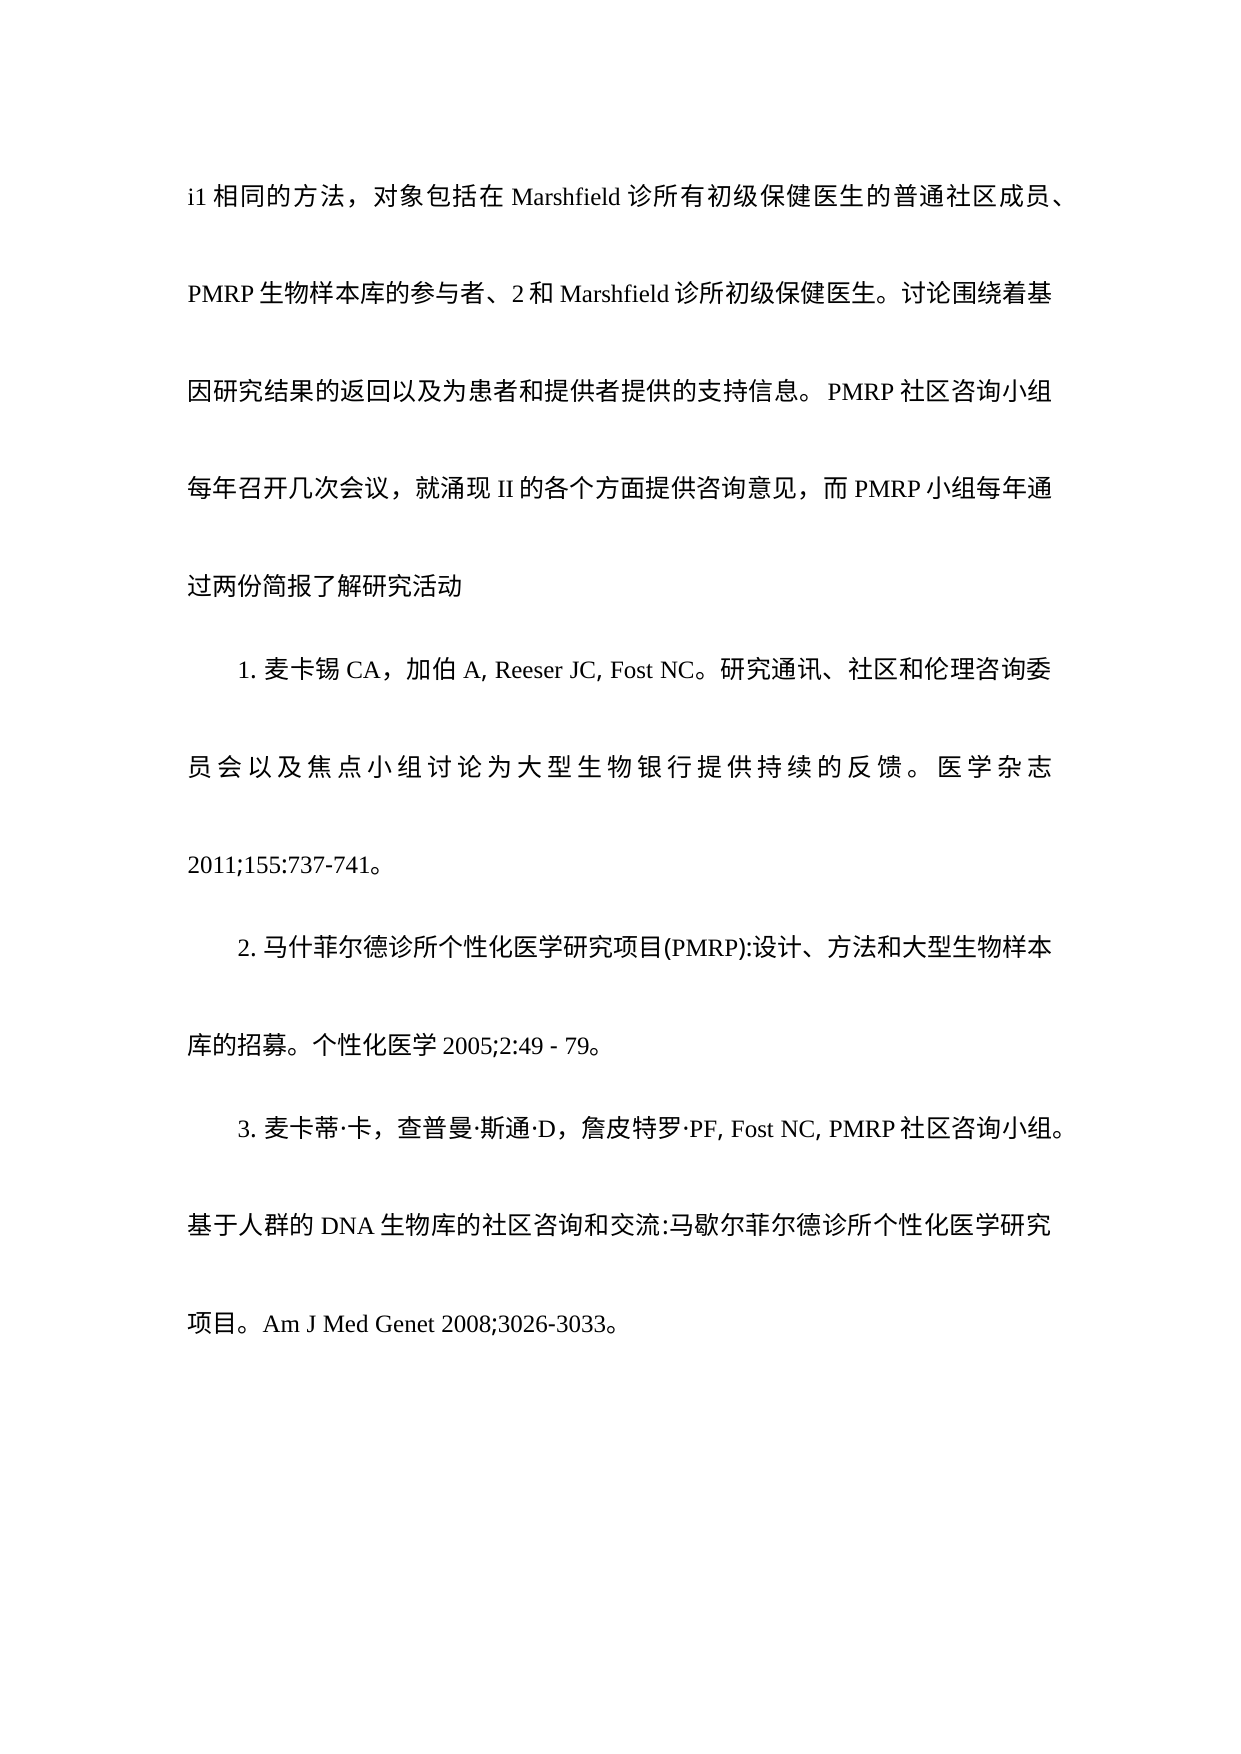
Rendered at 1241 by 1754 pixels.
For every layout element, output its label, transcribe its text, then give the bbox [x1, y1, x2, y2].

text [187, 162, 1053, 617]
text 2. 马什菲尔德诊所个性化医学研究项目(PMRP):设计、方法和大型生物样本库的招募。个性化医学2005;2:49 - 79。 [187, 913, 1053, 1076]
text 1. 麦卡锡CA，加伯A, Reeser JC, Fost NC。研究通讯、社区和伦理咨询委员会以及焦点小组讨论为大型生物银行提供持续的反馈。医学杂志2011;155:737-741。 [187, 635, 1053, 895]
text 3. 麦卡蒂·卡，查普曼·斯通·D，詹皮特罗·PF, Fost NC, PMRP社区咨询小组。基于人群的DNA生物库的社区咨询和交流:马歇尔菲尔德诊所个性化医学研究项目。Am J Med Genet 2008;3026-3033。 [187, 1094, 1053, 1354]
